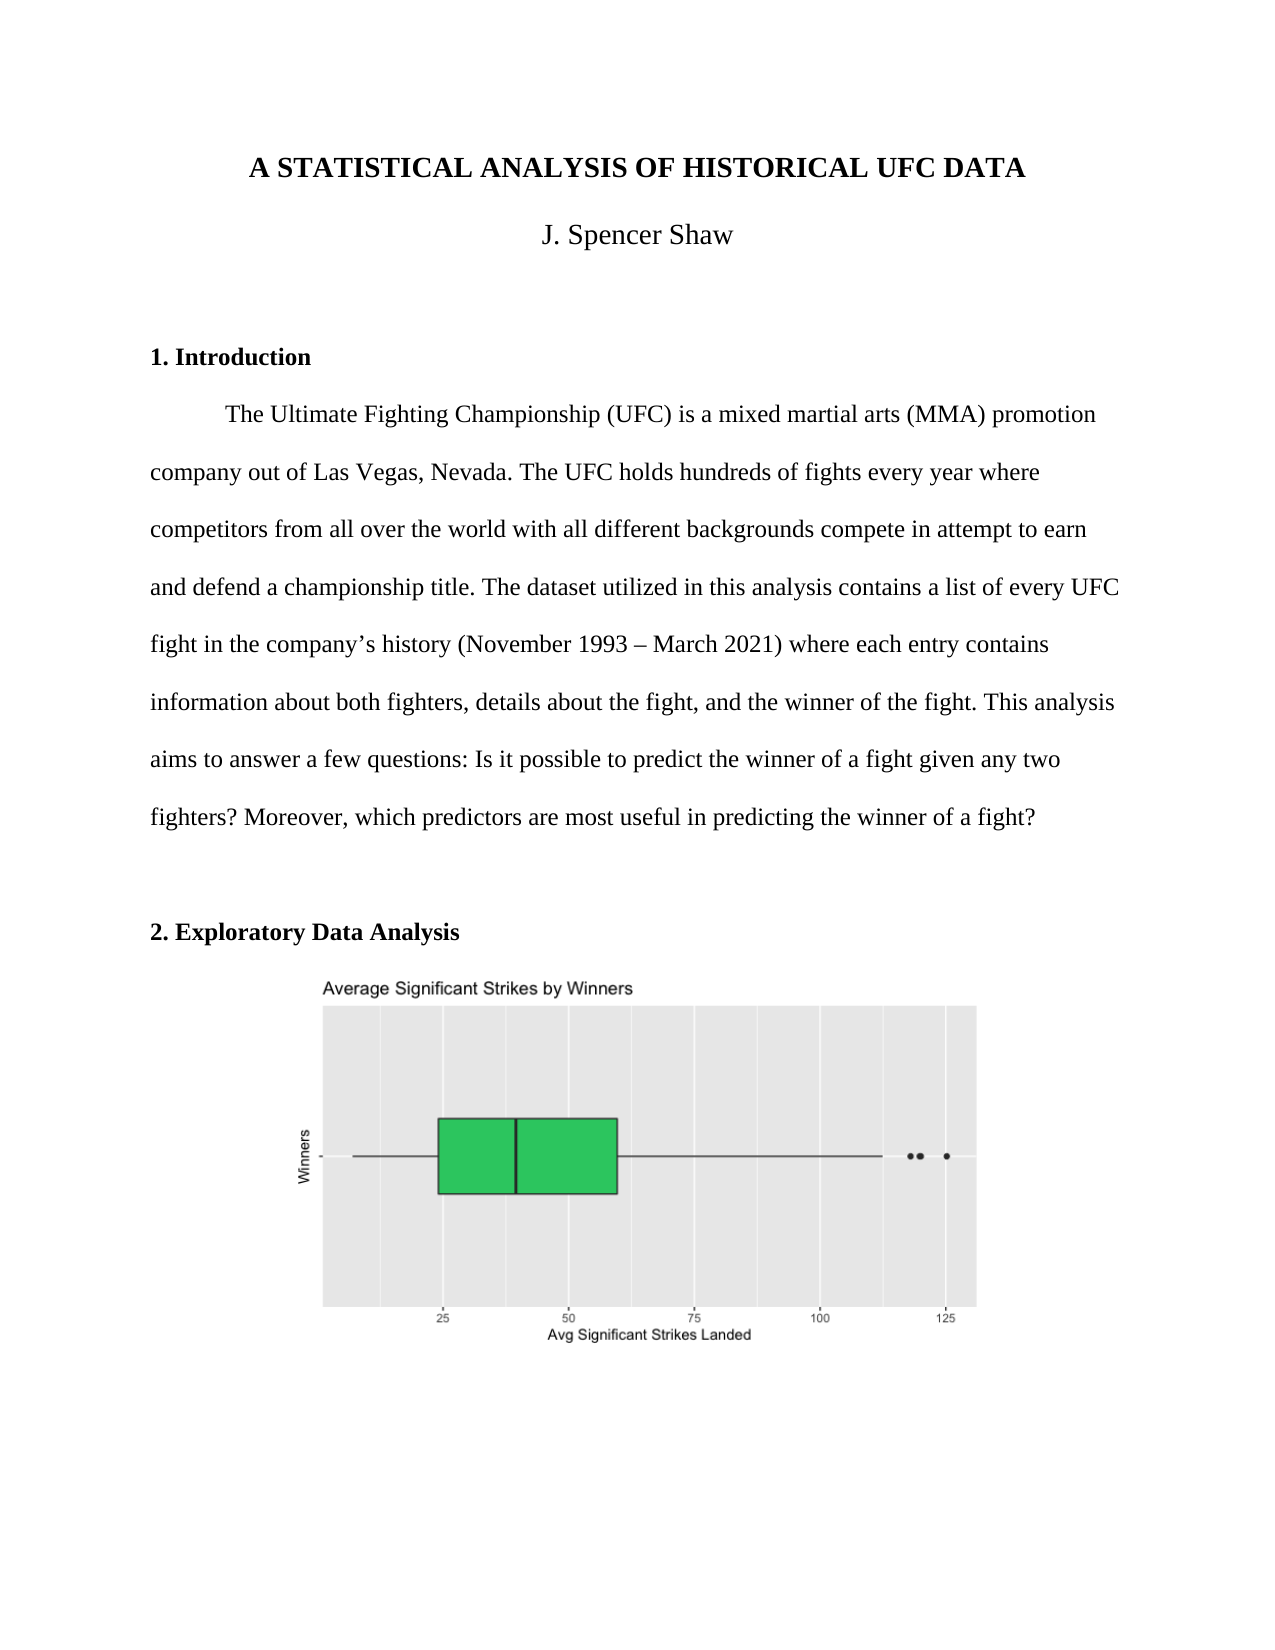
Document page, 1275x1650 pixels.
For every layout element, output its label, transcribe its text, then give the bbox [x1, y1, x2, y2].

text The Ultimate Fighting Championship (UFC) is a mixed martial arts (MMA) promotion company out of Las Vegas, Nevada. The UFC holds hundreds of fights every year where competitors from all over the world with all different backgrounds compete in attempt to earn and defend a championship title. The dataset utilized in this analysis contains a list of every UFC fight in the company’s history (November 1993 – March 2021) where each entry contains information about both fighters, details about the fight, and the winner of the fight. This analysis aims to answer a few questions: Is it possible to predict the winner of a fight given any two fighters? Moreover, which predictors are most useful in predicting the winner of a fight? [150, 399, 1125, 830]
text J. Spencer Shaw [150, 217, 1125, 251]
text 2. Exploratory Data Analysis [150, 917, 1125, 945]
text 1. Introduction [150, 342, 1125, 370]
picture [291, 974, 984, 1350]
text A STATISTICAL ANALYSIS OF HISTORICAL UFC DATA [150, 150, 1125, 183]
